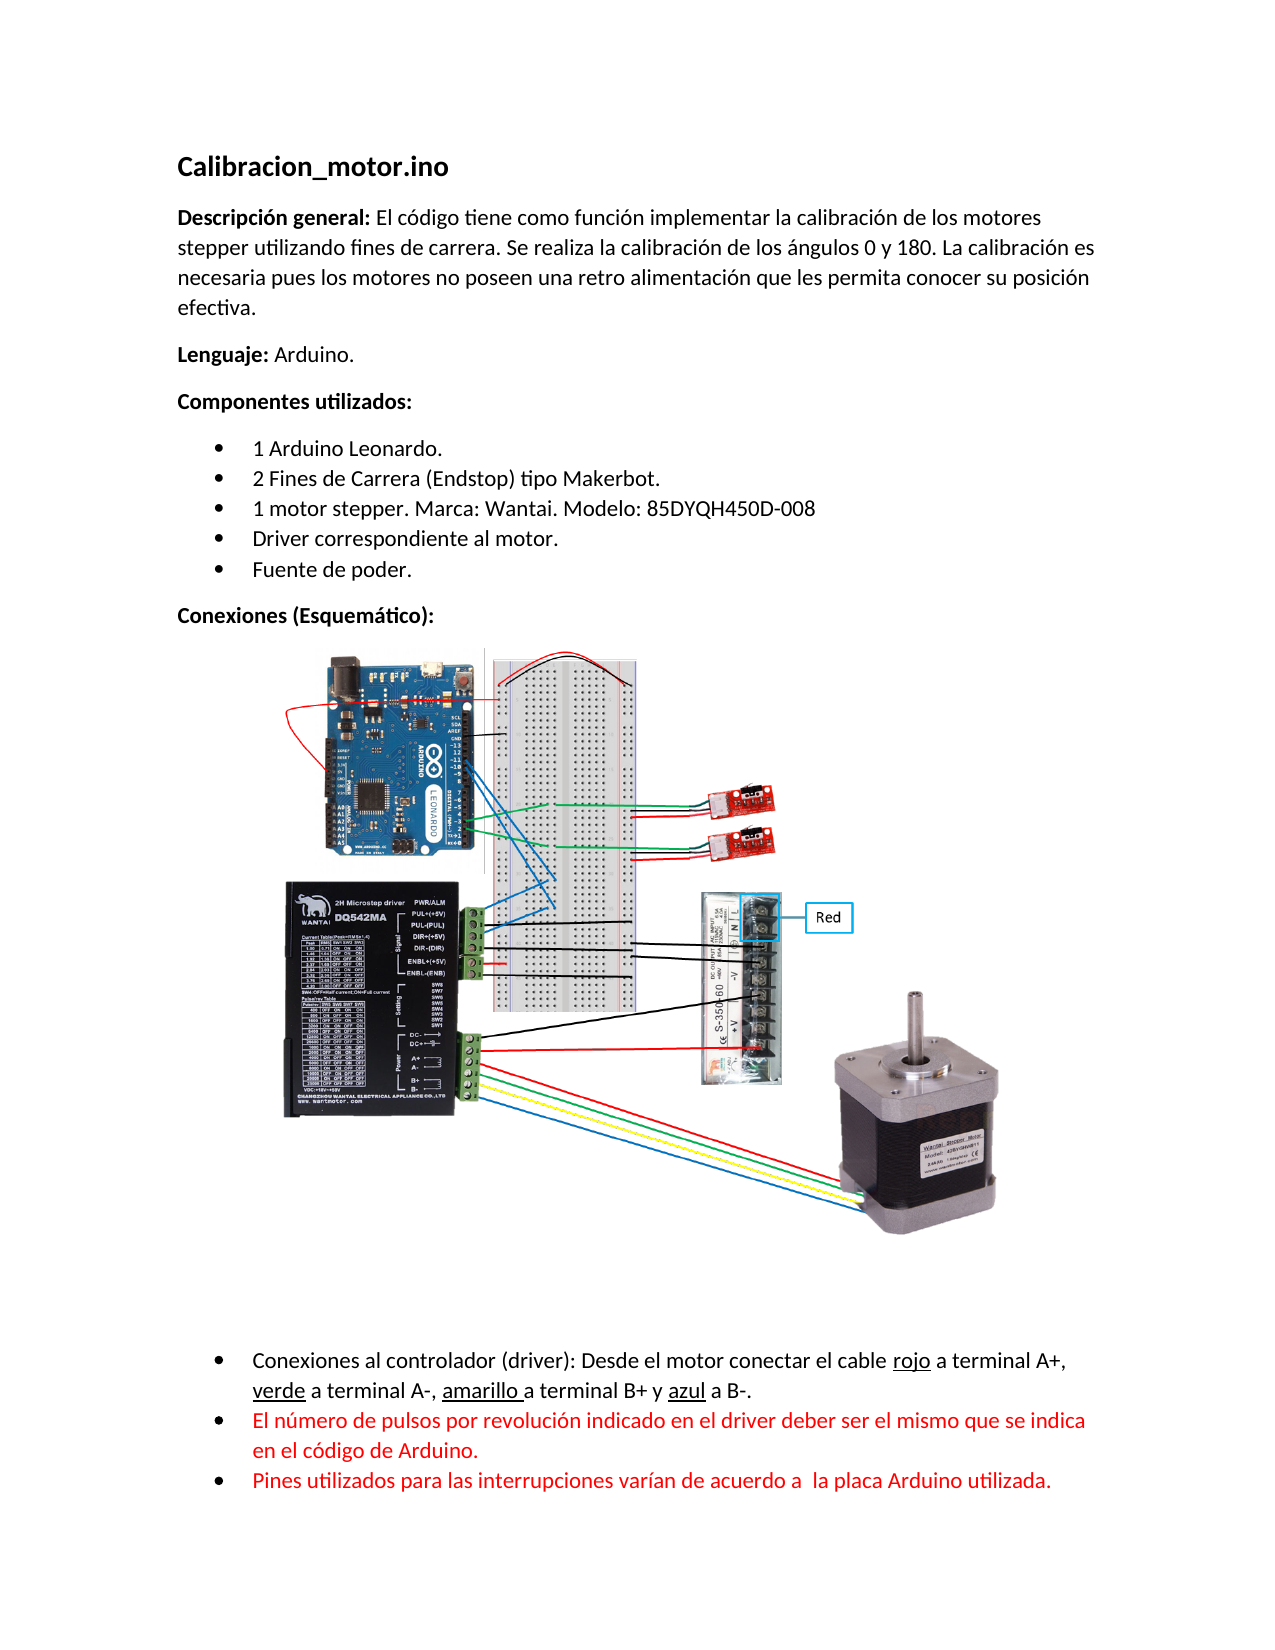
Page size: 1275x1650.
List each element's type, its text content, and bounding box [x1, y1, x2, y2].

list Pines utilizados para las interrupciones varían de acuerdo a la placa Arduino utilizada. [215, 1467, 1098, 1495]
list Fuente de poder. [215, 555, 1098, 583]
list El número de pulsos por revolución indicado en el driver deber ser el mismo que se indica en el código de Arduino. [215, 1406, 1098, 1464]
text Lenguaje: Arduino. [177, 340, 1098, 368]
text Descripción general: El código tiene como función implementar la calibración de los motores stepper utilizando fines de carrera. Se realiza la calibración de los ángulos 0 y 180. La calibración es necesaria pues los motores no poseen una retro alimentación que les permita conocer su posición efectiva. [177, 203, 1098, 321]
list 1 Arduino Leonardo. [215, 434, 1098, 462]
text Calibracion_motor.ino [177, 148, 1098, 183]
picture [221, 648, 1054, 1281]
list 1 motor stepper. Marca: Wantai. Modelo: 85DYQH450D-008 [215, 494, 1098, 522]
list Driver correspondiente al motor. [215, 524, 1098, 553]
list Conexiones al controlador (driver): Desde el motor conectar el cable rojo a terminal A+, verde a terminal A-, amarillo a terminal B+ y azul a B-. [215, 1346, 1098, 1404]
list 2 Fines de Carrera (Endstop) tipo Makerbot. [215, 464, 1098, 492]
text Componentes utilizados: [177, 387, 1098, 415]
text Conexiones (Esquemático): [177, 602, 1098, 630]
